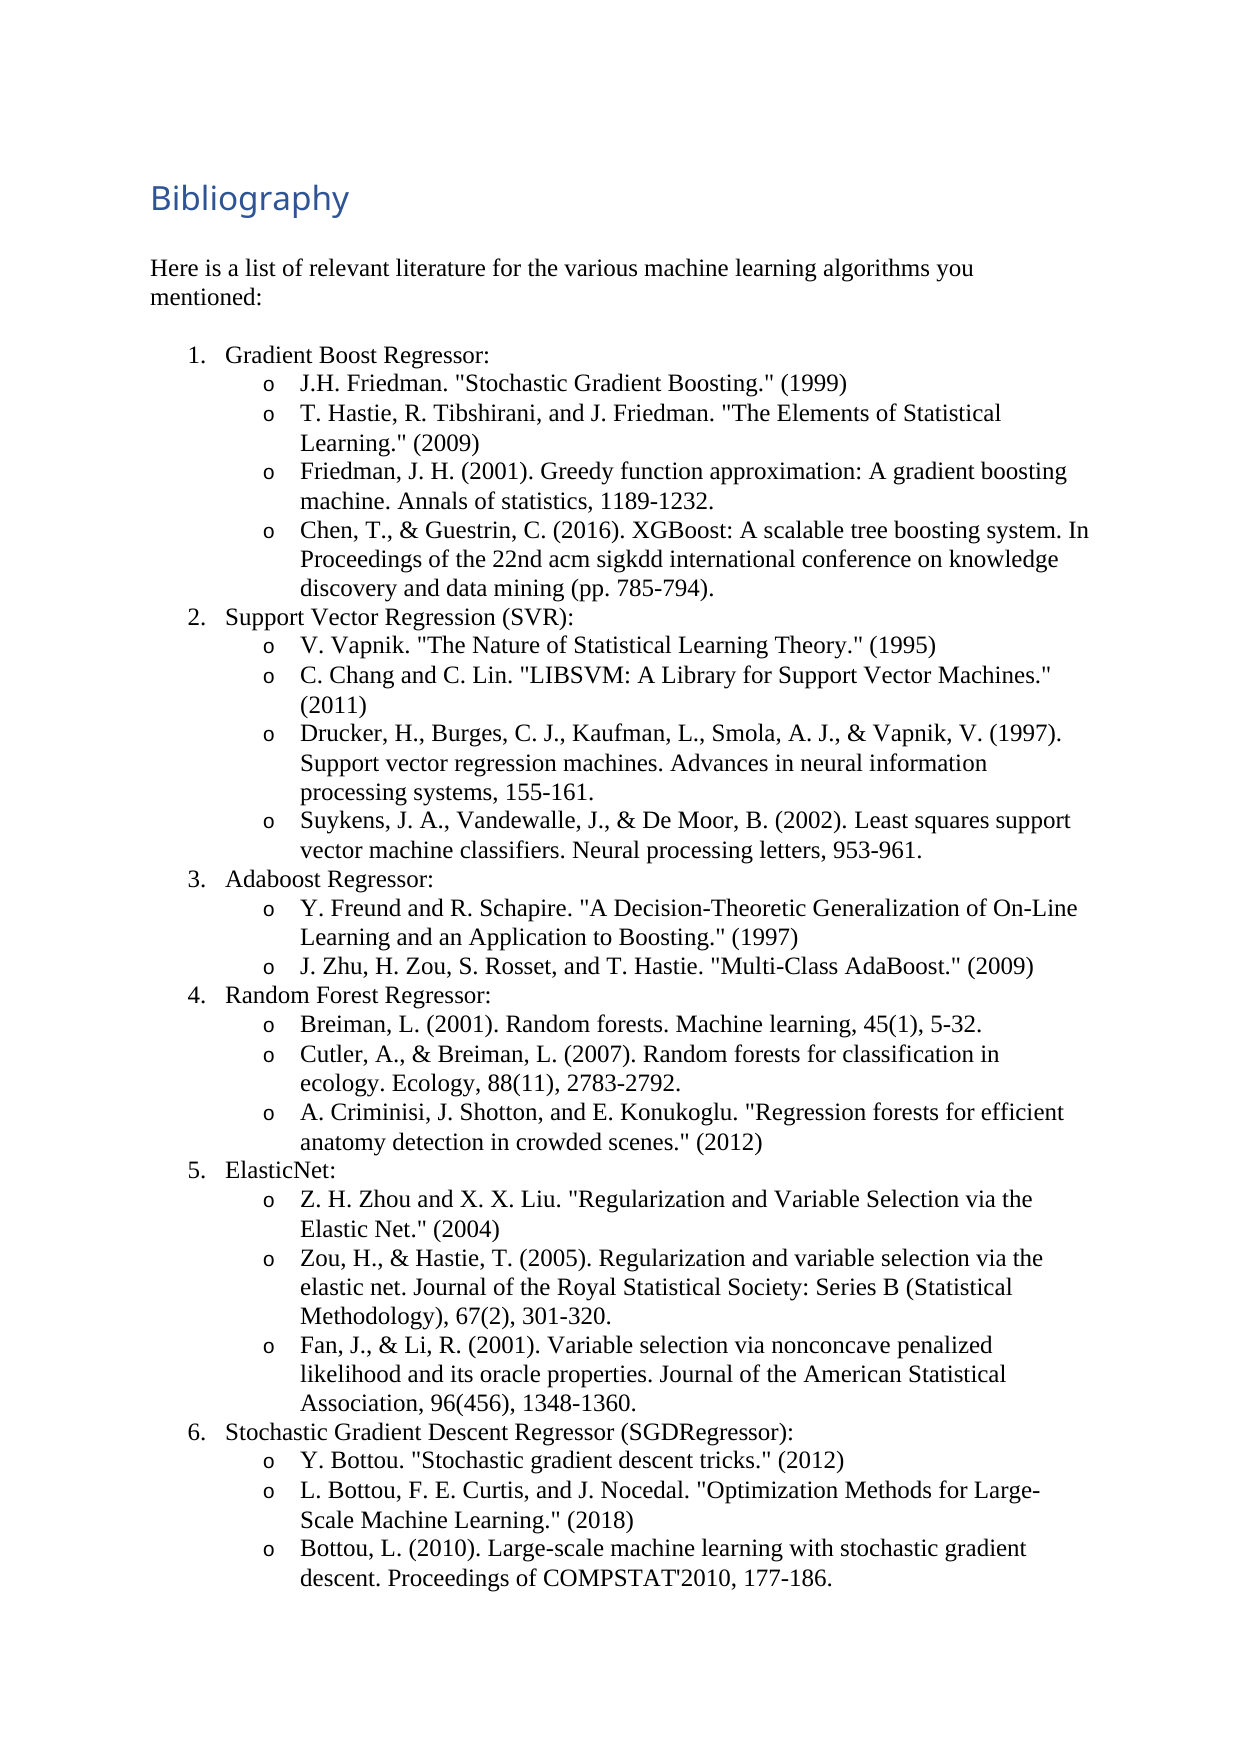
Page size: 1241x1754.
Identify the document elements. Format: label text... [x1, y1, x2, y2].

list Z. H. Zhou and X. X. Liu. "Regularization and Variable Selection via the Elastic Net." (2004) [262, 1184, 1090, 1243]
list Y. Bottou. "Stochastic gradient descent tricks." (2012) [262, 1446, 1090, 1475]
list ElasticNet: [187, 1156, 1090, 1184]
list C. Chang and C. Lin. "LIBSVM: A Library for Support Vector Machines." (2011) [262, 660, 1090, 718]
list Chen, T., & Guestrin, C. (2016). XGBoost: A scalable tree boosting system. In Proceedings of the 22nd acm sigkdd international conference on knowledge discovery and data mining (pp. 785-794). [262, 515, 1090, 602]
list J. Zhu, H. Zou, S. Rosset, and T. Hastie. "Multi-Class AdaBoost." (2009) [262, 951, 1090, 981]
list J.H. Friedman. "Stochastic Gradient Boosting." (1999) [262, 368, 1090, 398]
list Bottou, L. (2010). Large-scale machine learning with stochastic gradient descent. Proceedings of COMPSTAT'2010, 177-186. [262, 1533, 1090, 1592]
text Here is a list of relevant literature for the various machine learning algorithms you mentioned: [150, 253, 1090, 311]
list Cutler, A., & Breiman, L. (2007). Random forests for classification in ecology. Ecology, 88(11), 2783-2792. [262, 1039, 1090, 1097]
list Y. Freund and R. Schapire. "A Decision-Theoretic Generalization of On-Line Learning and an Application to Boosting." (1997) [262, 893, 1090, 951]
list Gradient Boost Regressor: [187, 340, 1090, 368]
list L. Bottou, F. E. Curtis, and J. Nocedal. "Optimization Methods for Large-Scale Machine Learning." (2018) [262, 1475, 1090, 1533]
list Random Forest Regressor: [187, 981, 1090, 1009]
list Drucker, H., Burges, C. J., Kaufman, L., Smola, A. J., & Vapnik, V. (1997). Support vector regression machines. Advances in neural information processing systems, 155-161. [262, 718, 1090, 806]
list Adaboost Regressor: [187, 864, 1090, 893]
list Friedman, J. H. (2001). Greedy function approximation: A gradient boosting machine. Annals of statistics, 1189-1232. [262, 456, 1090, 515]
subtitle Bibliography [150, 175, 1090, 220]
list V. Vapnik. "The Nature of Statistical Learning Theory." (1995) [262, 631, 1090, 660]
list Breiman, L. (2001). Random forests. Machine learning, 45(1), 5-32. [262, 1009, 1090, 1039]
list Suykens, J. A., Vandewalle, J., & De Moor, B. (2002). Least squares support vector machine classifiers. Neural processing letters, 953-961. [262, 806, 1090, 864]
list T. Hastie, R. Tibshirani, and J. Friedman. "The Elements of Statistical Learning." (2009) [262, 398, 1090, 456]
list Fan, J., & Li, R. (2001). Variable selection via nonconcave penalized likelihood and its oracle properties. Journal of the American Statistical Association, 96(456), 1348-1360. [262, 1330, 1090, 1417]
list A. Criminisi, J. Shotton, and E. Konukoglu. "Regression forests for efficient anatomy detection in crowded scenes." (2012) [262, 1097, 1090, 1156]
list Support Vector Regression (SVR): [187, 602, 1090, 631]
list Stochastic Gradient Descent Regressor (SGDRegressor): [187, 1417, 1090, 1446]
list Zou, H., & Hastie, T. (2005). Regularization and variable selection via the elastic net. Journal of the Royal Statistical Society: Series B (Statistical Methodology), 67(2), 301-320. [262, 1243, 1090, 1330]
